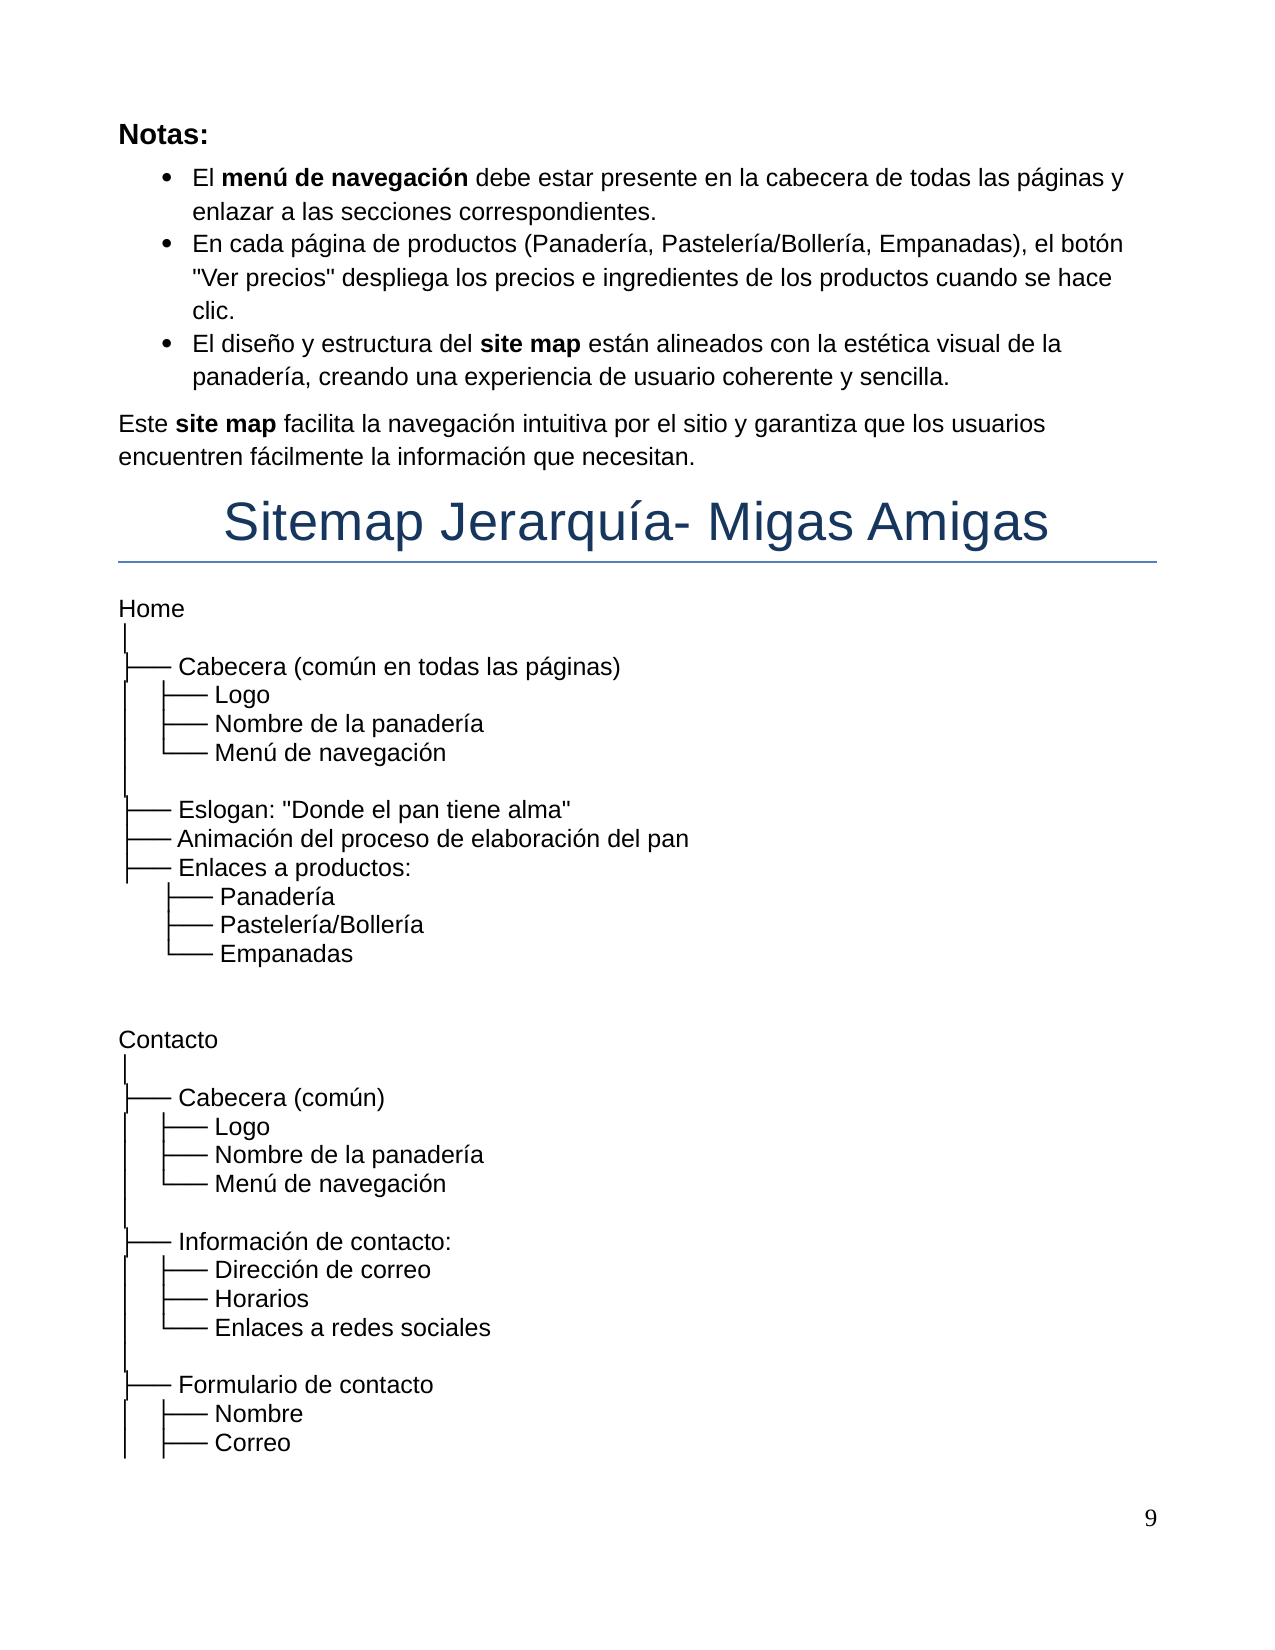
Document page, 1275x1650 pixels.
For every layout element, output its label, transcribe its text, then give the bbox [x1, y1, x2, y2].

subtitle Notas: [118, 117, 1157, 151]
text Este site map facilita la navegación intuitiva por el sitio y garantiza que los usuarios encuentren fácilmente la información que necesitan. [118, 409, 1157, 471]
list El menú de navegación debe estar presente en la cabecera de todas las páginas y enlazar a las secciones correspondientes. [162, 163, 1157, 225]
list En cada página de productos (Panadería, Pastelería/Bollería, Empanadas), el botón "Ver precios" despliega los precios e ingredientes de los productos cuando se hace clic. [162, 229, 1157, 324]
list El diseño y estructura del site map están alineados con la estética visual de la panadería, creando una experiencia de usuario coherente y sencilla. [162, 329, 1157, 391]
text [118, 594, 1157, 1456]
title Sitemap Jerarquía- Migas Amigas [118, 490, 1157, 561]
